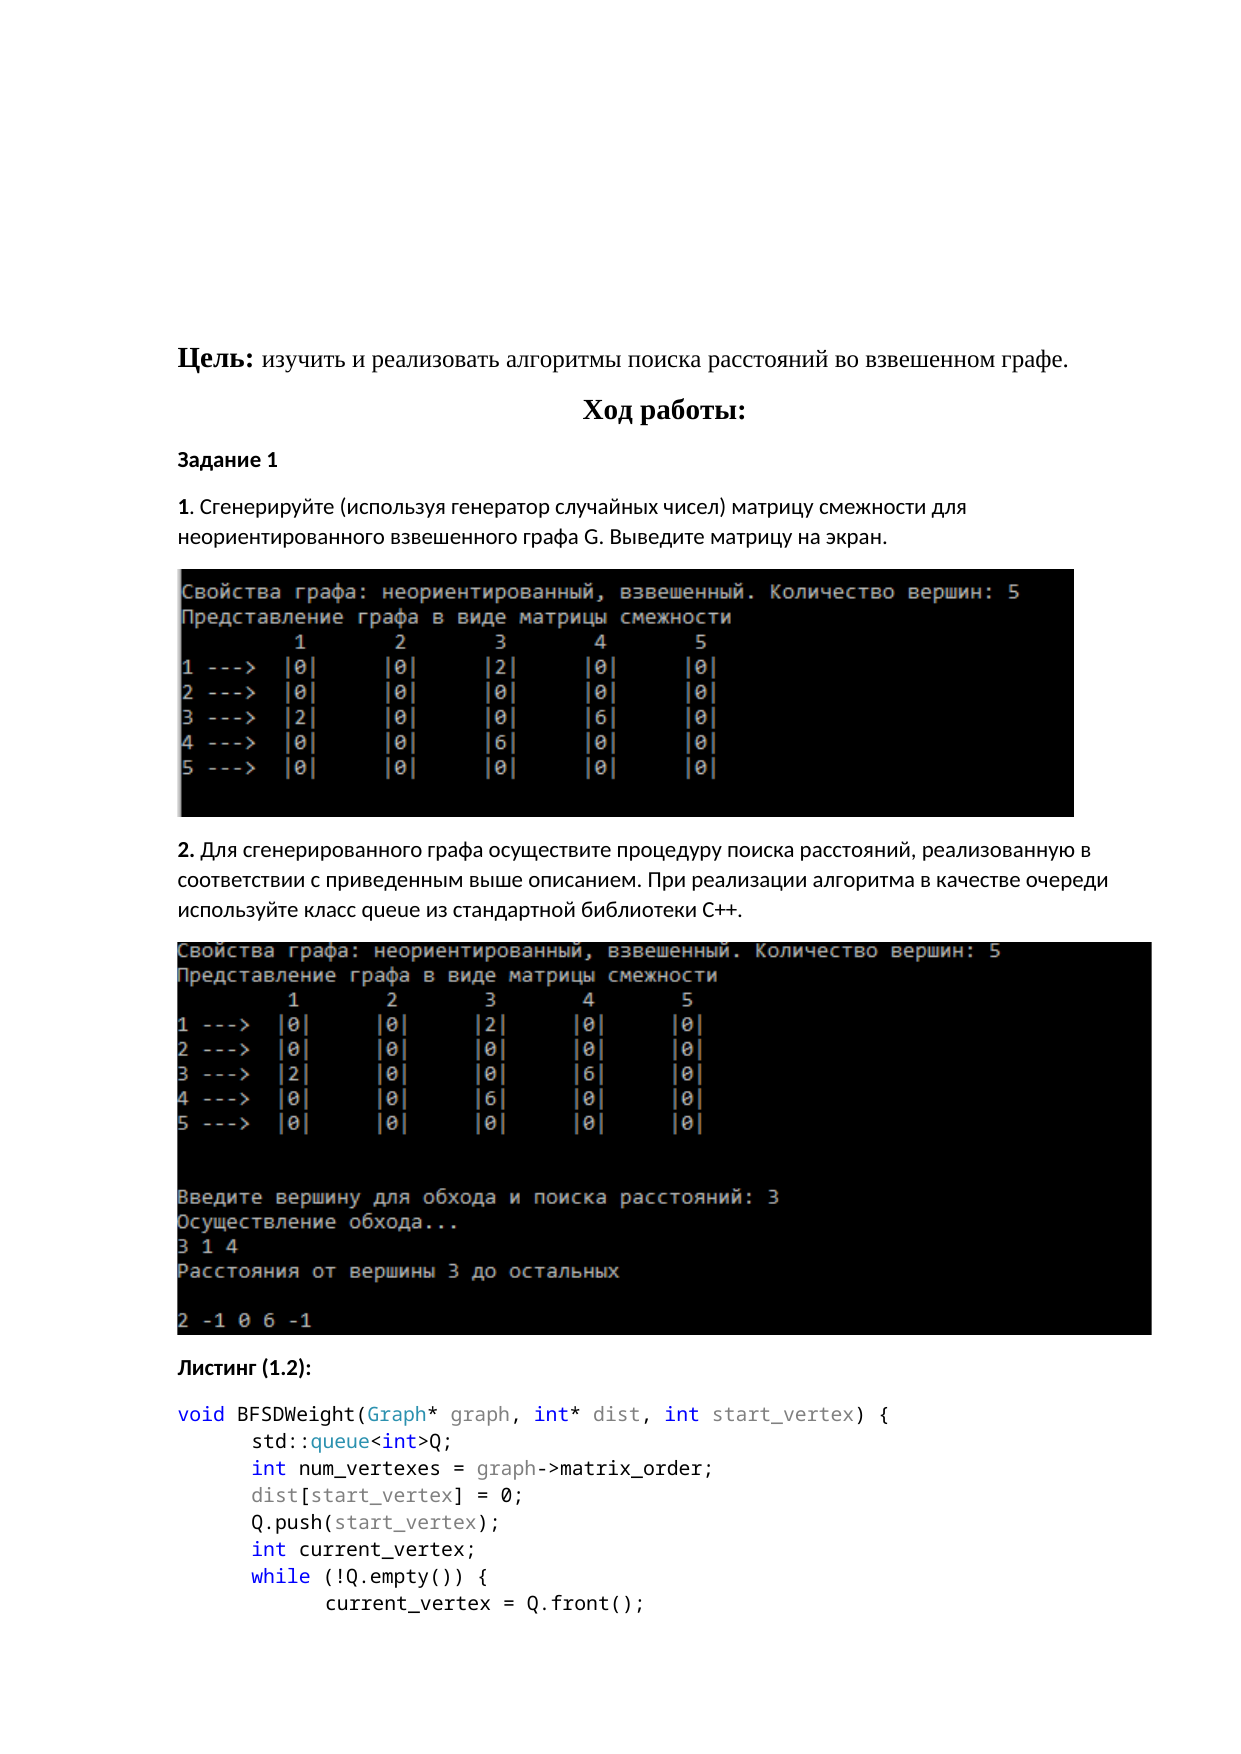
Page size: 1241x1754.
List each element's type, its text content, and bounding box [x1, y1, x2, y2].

picture [177, 942, 1152, 1335]
text current_vertex = Q.front(); [177, 1589, 1152, 1616]
text Цель: изучить и реализовать алгоритмы поиска расстояний во взвешенном графе. [177, 340, 1152, 373]
text while (!Q.empty()) { [177, 1562, 1152, 1589]
picture [177, 569, 1074, 817]
text int num_vertexes = graph->matrix_order; [177, 1454, 1152, 1481]
text Листинг (1.2): [177, 1353, 1152, 1381]
text std::queue<int>Q; [177, 1427, 1152, 1454]
text int current_vertex; [177, 1535, 1152, 1562]
text 1. Сгенерируйте (используя генератор случайных чисел) матрицу смежности для неориентированного взвешенного графа G. Выведите матрицу на экран. [177, 492, 1152, 550]
text dist[start_vertex] = 0; [177, 1481, 1152, 1508]
text void BFSDWeight(Graph* graph, int* dist, int start_vertex) { [177, 1400, 1152, 1427]
text Q.push(start_vertex); [177, 1508, 1152, 1535]
text 2. Для сгенерированного графа осуществите процедуру поиска расстояний, реализованную в соответствии с приведенным выше описанием. При реализации алгоритма в качестве очереди используйте класс queue из стандартной библиотеки С++. [177, 835, 1152, 923]
text Задание 1 [177, 445, 1152, 473]
text Ход работы: [177, 392, 1152, 426]
